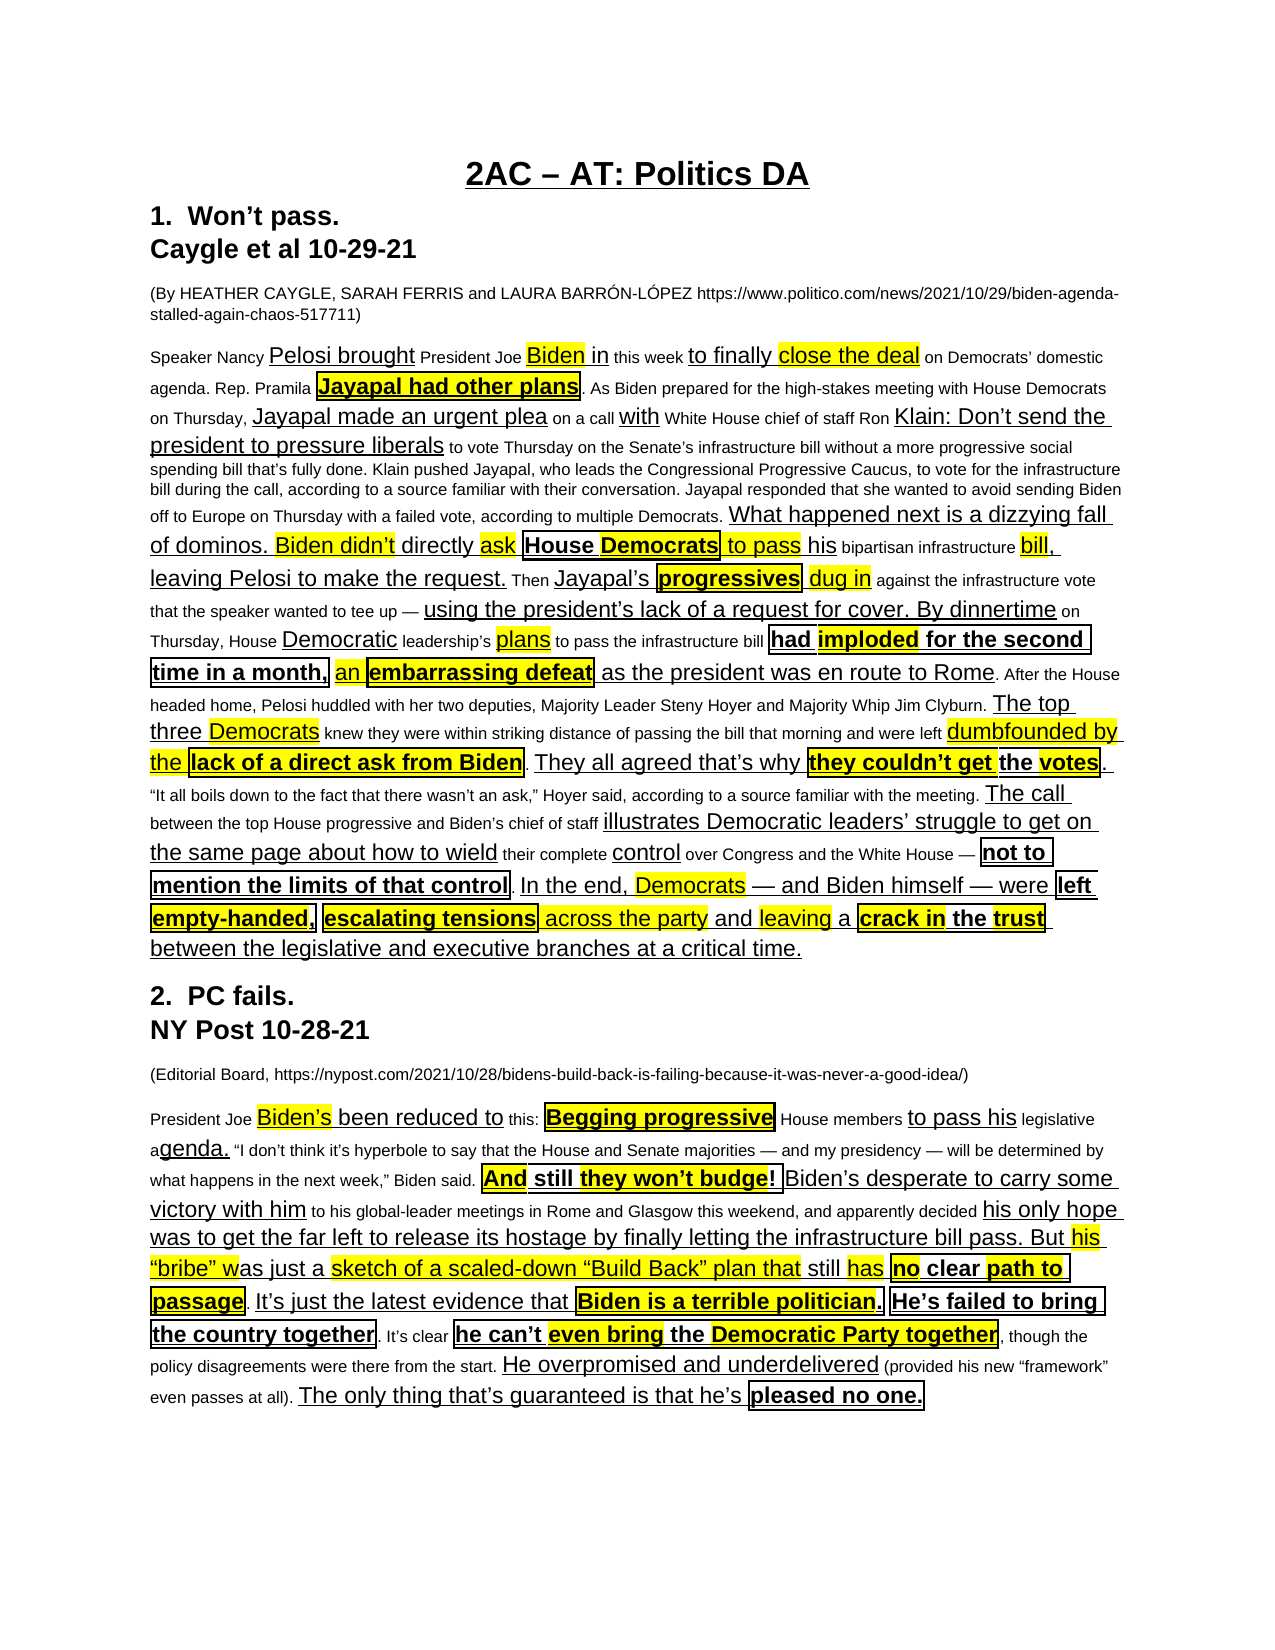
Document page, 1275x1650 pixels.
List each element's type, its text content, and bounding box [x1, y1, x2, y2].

text Speaker Nancy Pelosi brought President Joe Biden in this week to finally close the deal on Democrats’ domestic agenda. Rep. Pramila Jayapal had other plans. As Biden prepared for the high-stakes meeting with House Democrats on Thursday, Jayapal made an urgent plea on a call with White House chief of staff Ron Klain: Don’t send the president to pressure liberals to vote Thursday on the Senate’s infrastructure bill without a more progressive social spending bill that’s fully done. Klain pushed Jayapal, who leads the Congressional Progressive Caucus, to vote for the infrastructure bill during the call, according to a source familiar with their conversation. Jayapal responded that she wanted to avoid sending Biden off to Europe on Thursday with a failed vote, according to multiple Democrats. What happened next is a dizzying fall of dominos. Biden didn’t directly ask House Democrats to pass his bipartisan infrastructure bill, leaving Pelosi to make the request. Then Jayapal’s progressives dug in against the infrastructure vote that the speaker wanted to tee up — using the president’s lack of a request for cover. By dinnertime on Thursday, House Democratic leadership’s plans to pass the infrastructure bill had imploded for the second time in a month, an embarrassing defeat as the president was en route to Rome. After the House headed home, Pelosi huddled with her two deputies, Majority Leader Steny Hoyer and Majority Whip Jim Clyburn. The top three Democrats knew they were within striking distance of passing the bill that morning and were left dumbfounded by the lack of a direct ask from Biden. They all agreed that’s why they couldn’t get the votes. “It all boils down to the fact that there wasn’t an ask,” Hoyer said, according to a source familiar with the meeting. The call between the top House progressive and Biden’s chief of staff illustrates Democratic leaders’ struggle to get on the same page about how to wield their complete control over Congress and the White House — not to mention the limits of that control. In the end, Democrats — and Biden himself — were left empty-handed, escalating tensions across the party and leaving a crack in the trust between the legislative and executive branches at a critical time. [150, 342, 1125, 962]
subtitle PC fails. [150, 980, 1125, 1012]
text (By HEATHER CAYGLE, SARAH FERRIS and LAURA BARRÓN-LÓPEZ https://www.politico.com/news/2021/10/29/biden-agenda-stalled-again-chaos-517711) [150, 284, 1125, 324]
text (Editorial Board, https://nypost.com/2021/10/28/bidens-build-back-is-failing-because-it-was-never-a-good-idea/) [150, 1064, 1125, 1084]
text President Joe Biden’s been reduced to this: Begging progressive House members to pass his legislative agenda. “I don’t think it’s hyperbole to say that the House and Senate majorities — and my presidency — will be determined by what happens in the next week,” Biden said. And still they won’t budge! Biden’s desperate to carry some victory with him to his global-leader meetings in Rome and Glasgow this weekend, and apparently decided his only hope was to get the far left to release its hostage by finally letting the infrastructure bill pass. But his “bribe” was just a sketch of a scaled-down “Build Back” plan that still has no clear path to passage. It’s just the latest evidence that Biden is a terrible politician. He’s failed to bring the country together. It’s clear he can’t even bring the Democratic Party together, though the policy disagreements were there from the start. He overpromised and underdelivered (provided his new “framework” even passes at all). The only thing that’s guaranteed is that he’s pleased no one. [150, 1102, 1125, 1411]
text Caygle et al 10-29-21 [150, 233, 1125, 265]
subtitle 2AC – AT: Politics DA [150, 154, 1125, 193]
text NY Post 10-28-21 [150, 1014, 1125, 1045]
subtitle Won’t pass. [150, 200, 1125, 231]
